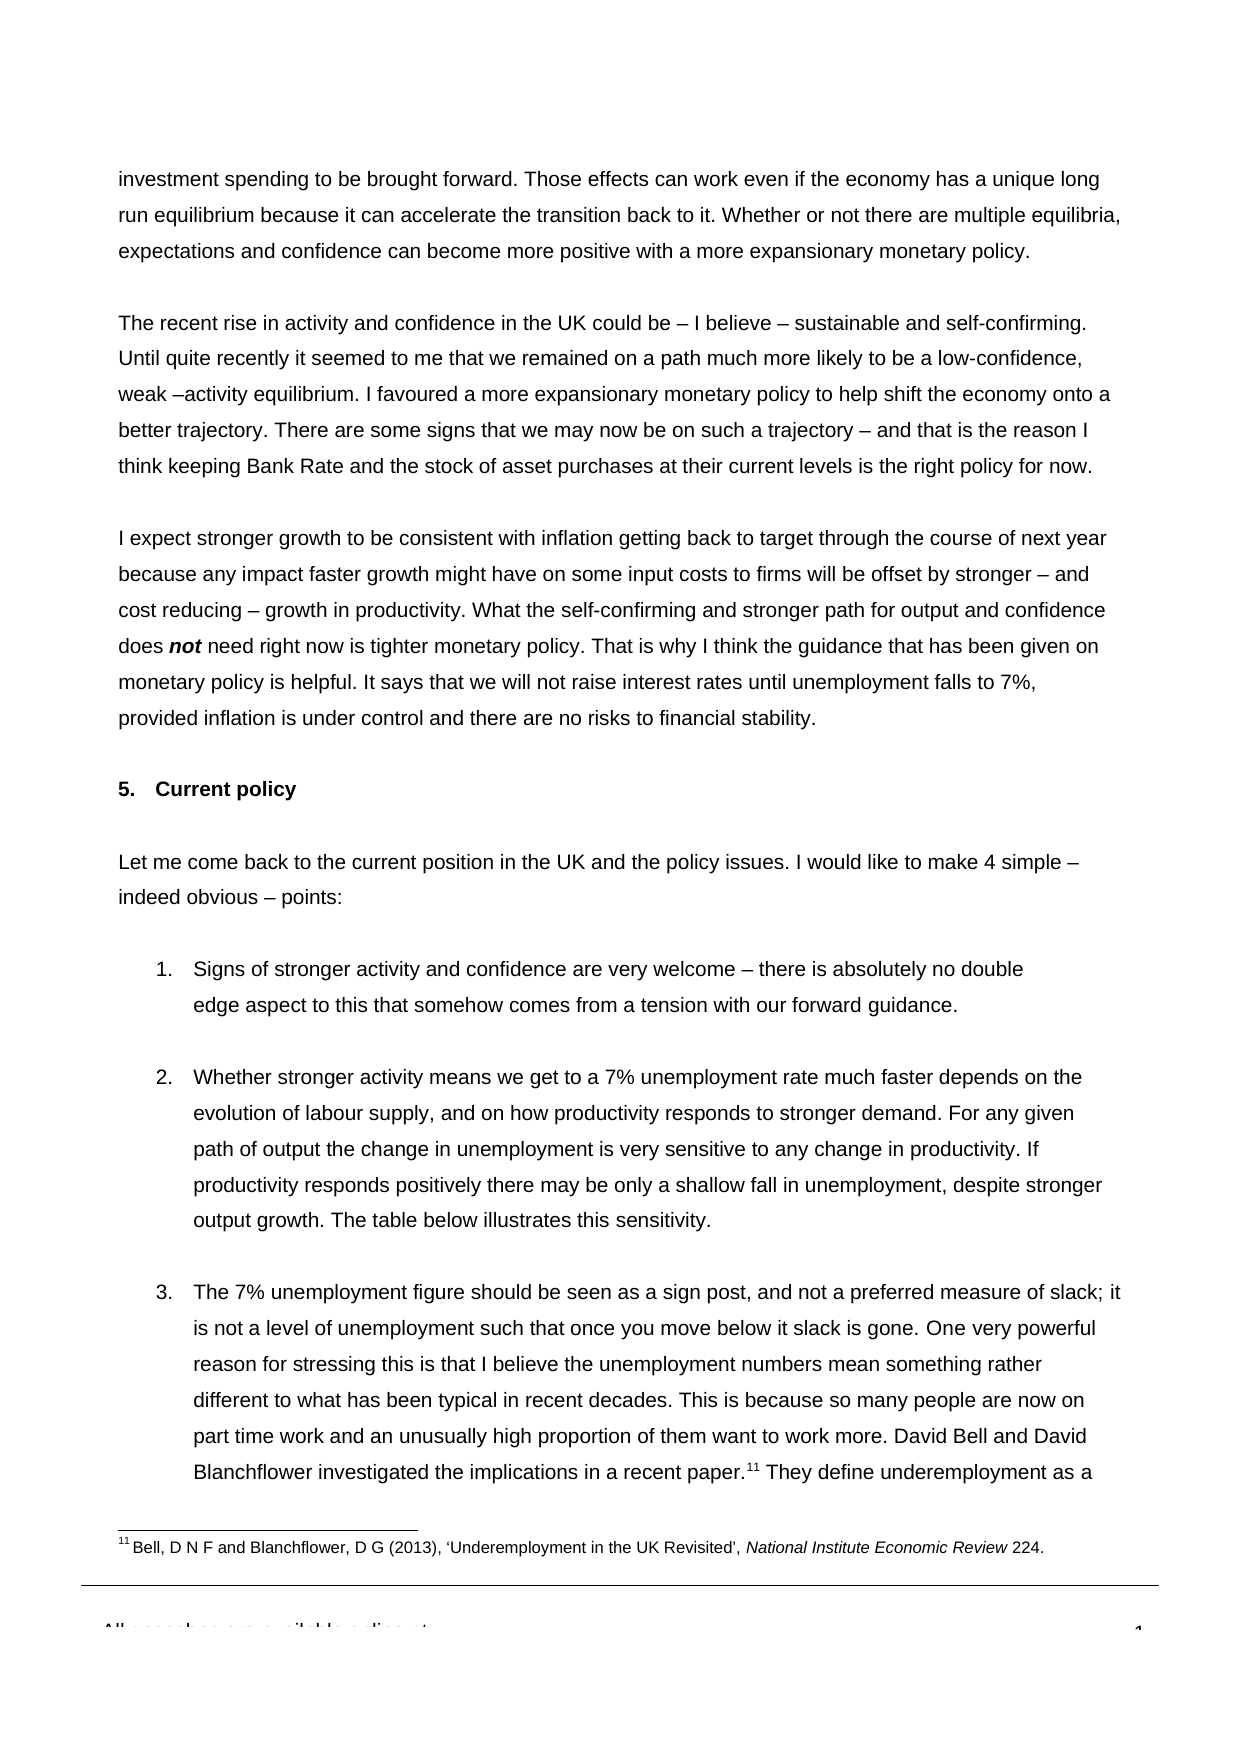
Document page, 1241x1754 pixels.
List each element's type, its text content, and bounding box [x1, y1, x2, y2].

list The 7% unemployment figure should be seen as a sign post, and not a preferred measure of slack; it is not a level of unemployment such that once you move below it slack is gone. One very powerful reason for stressing this is that I believe the unemployment numbers mean something rather different to what has been typical in recent decades. This is because so many people are now on part time work and an unusually high proportion of them want to work more. David Bell and David Blanchflower investigated the implications in a recent paper.11 They define underemployment as a [156, 1280, 1120, 1484]
text Let me come back to the current position in the UK and the policy issues. I would like to make 4 simple – indeed obvious – points: [118, 849, 1122, 909]
list Whether stronger activity means we get to a 7% unemployment rate much faster depends on the evolution of labour supply, and on how productivity responds to stronger demand. For any given path of output the change in unemployment is very sensitive to any change in productivity. If productivity responds positively there may be only a shallow fall in unemployment, despite stronger output growth. The table below illustrates this sensitivity. [156, 1064, 1103, 1232]
text I expect stronger growth to be consistent with inflation getting back to target through the course of next year because any impact faster growth might have on some input costs to firms will be offset by stronger – and cost reducing – growth in productivity. What the self-confirming and stronger path for output and confidence does not need right now is tighter monetary policy. That is why I think the guidance that has been given on monetary policy is helpful. It says that we will not raise interest rates until unemployment falls to 7%, provided inflation is under control and there are no risks to financial stability. [118, 526, 1113, 729]
text 11 Bell, D N F and Blanchflower, D G (2013), ‘Underemployment in the UK Revisited’, National Institute Economic Review 224. [118, 1529, 1240, 1557]
text The recent rise in activity and confidence in the UK could be – I believe – sustainable and self-confirming. Until quite recently it seemed to me that we remained on a path much more likely to be a low-confidence, weak –activity equilibrium. I favoured a more expansionary monetary policy to help shift the economy onto a better trajectory. There are some signs that we may now be on such a trajectory – and that is the reason I think keeping Bank Rate and the stock of asset purchases at their current levels is the right policy for now. [118, 310, 1122, 478]
list Signs of stronger activity and confidence are very welcome – there is absolutely no double edge aspect to this that somehow comes from a tension with our forward guidance. [156, 957, 1076, 1017]
text investment spending to be brought forward. Those effects can work even if the economy has a unique long run equilibrium because it can accelerate the transition back to it. Whether or not there are multiple equilibria, expectations and confidence can become more positive with a more expansionary monetary policy. [118, 167, 1124, 262]
subtitle Current policy [118, 777, 1240, 801]
